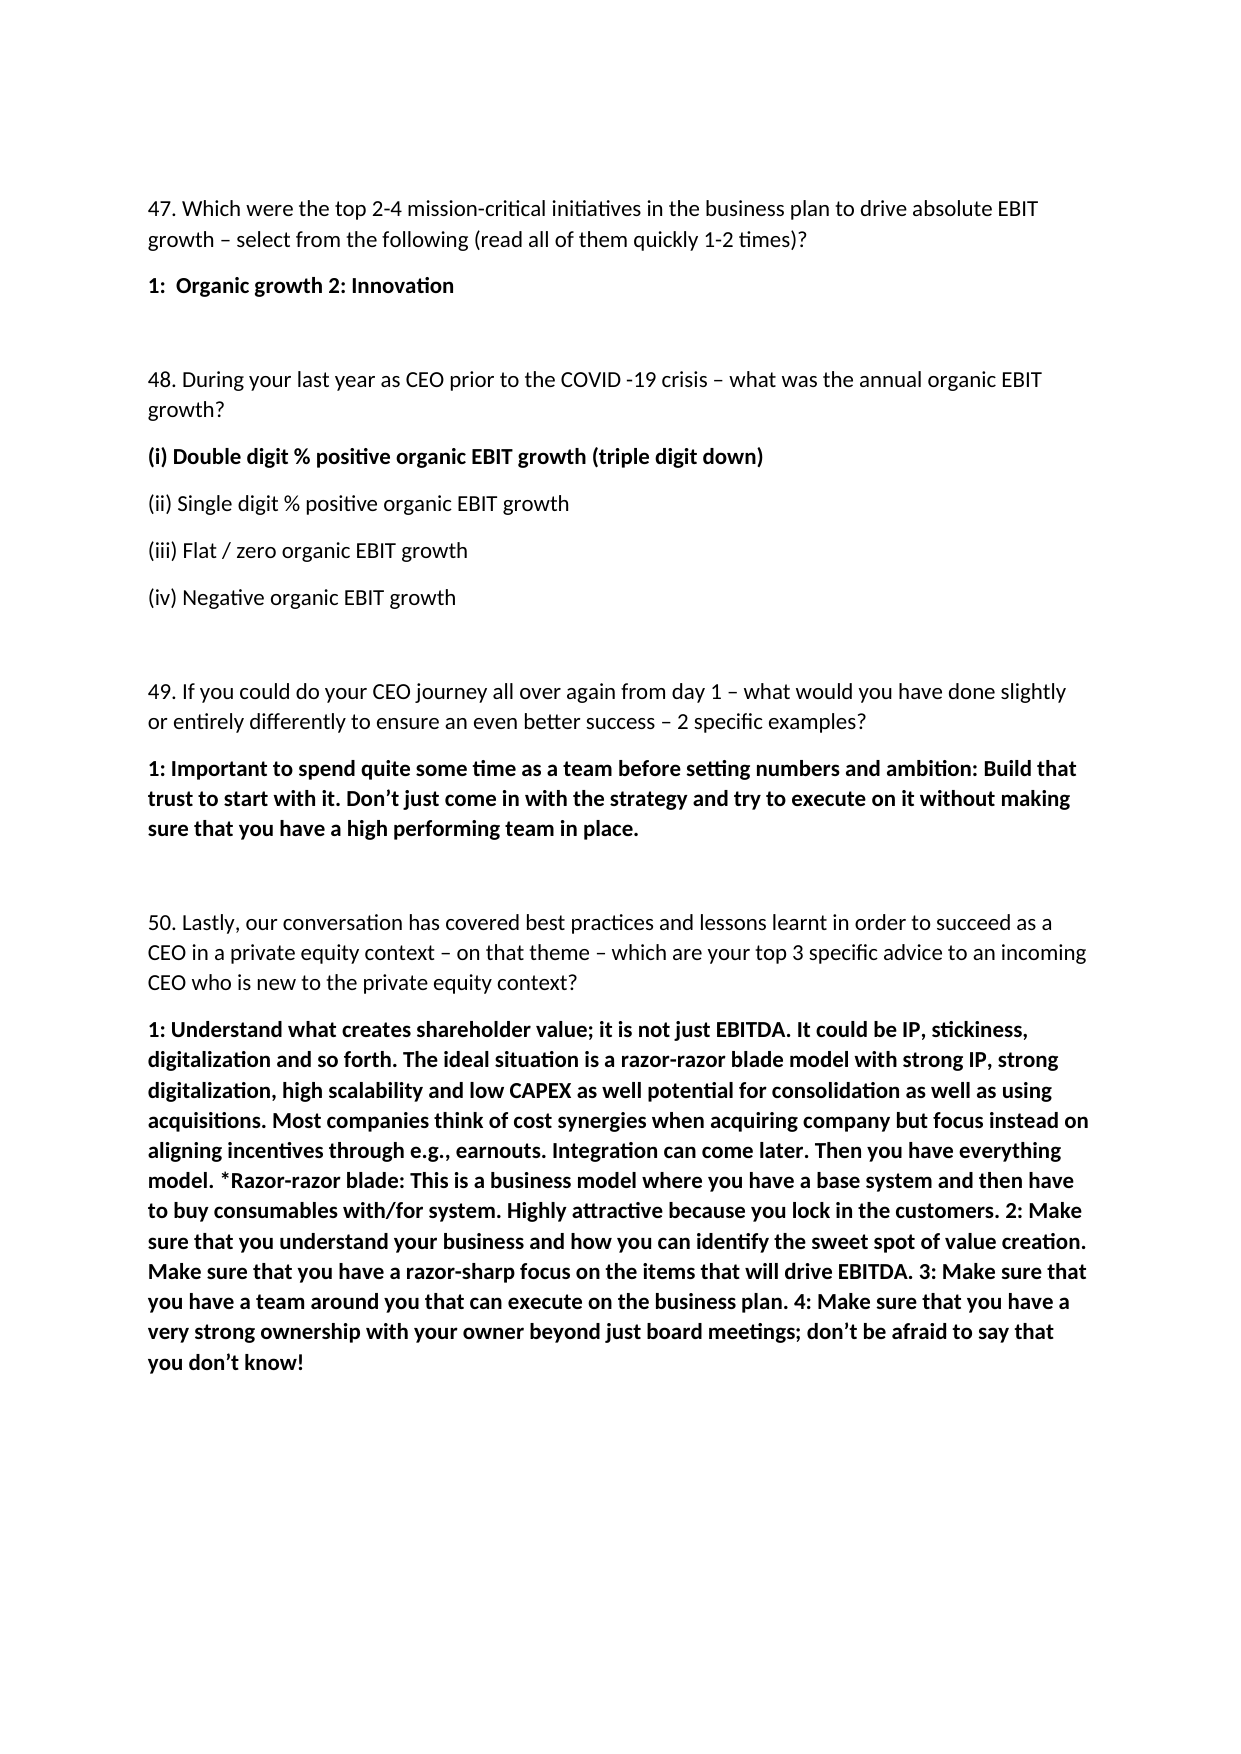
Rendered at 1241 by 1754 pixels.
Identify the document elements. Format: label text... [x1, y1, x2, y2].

text 48. During your last year as CEO prior to the COVID -19 crisis – what was the annual organic EBIT growth? [148, 365, 1093, 423]
text 50. Lastly, our conversation has covered best practices and lessons learnt in order to succeed as a CEO in a private equity context – on that theme – which are your top 3 specific advice to an incoming CEO who is new to the private equity context? [148, 908, 1093, 996]
text (ii) Single digit % positive organic EBIT growth [148, 489, 1093, 517]
text 47. Which were the top 2-4 mission-critical initiatives in the business plan to drive absolute EBIT growth – select from the following (read all of them quickly 1-2 times)? [148, 194, 1093, 253]
text (i) Double digit % positive organic EBIT growth (triple digit down) [148, 442, 1093, 470]
text (iii) Flat / zero organic EBIT growth [148, 536, 1093, 564]
text (iv) Negative organic EBIT growth [148, 583, 1093, 611]
text 1: Important to spend quite some time as a team before setting numbers and ambition: Build that trust to start with it. Don’t just come in with the strategy and try to execute on it without making sure that you have a high performing team in place. [148, 754, 1093, 842]
text 1: Organic growth 2: Innovation [148, 272, 1093, 299]
text 1: Understand what creates shareholder value; it is not just EBITDA. It could be IP, stickiness, digitalization and so forth. The ideal situation is a razor-razor blade model with strong IP, strong digitalization, high scalability and low CAPEX as well potential for consolidation as well as using acquisitions. Most companies think of cost synergies when acquiring company but focus instead on aligning incentives through e.g., earnouts. Integration can come later. Then you have everything model. *Razor-razor blade: This is a business model where you have a base system and then have to buy consumables with/for system. Highly attractive because you lock in the customers. 2: Make sure that you understand your business and how you can identify the sweet spot of value creation. Make sure that you have a razor-sharp focus on the items that will drive EBITDA. 3: Make sure that you have a team around you that can execute on the business plan. 4: Make sure that you have a very strong ownership with your owner beyond just board meetings; don’t be afraid to say that you don’t know! [148, 1015, 1093, 1376]
text 49. If you could do your CEO journey all over again from day 1 – what would you have done slightly or entirely differently to ensure an even better success – 2 specific examples? [148, 677, 1093, 735]
